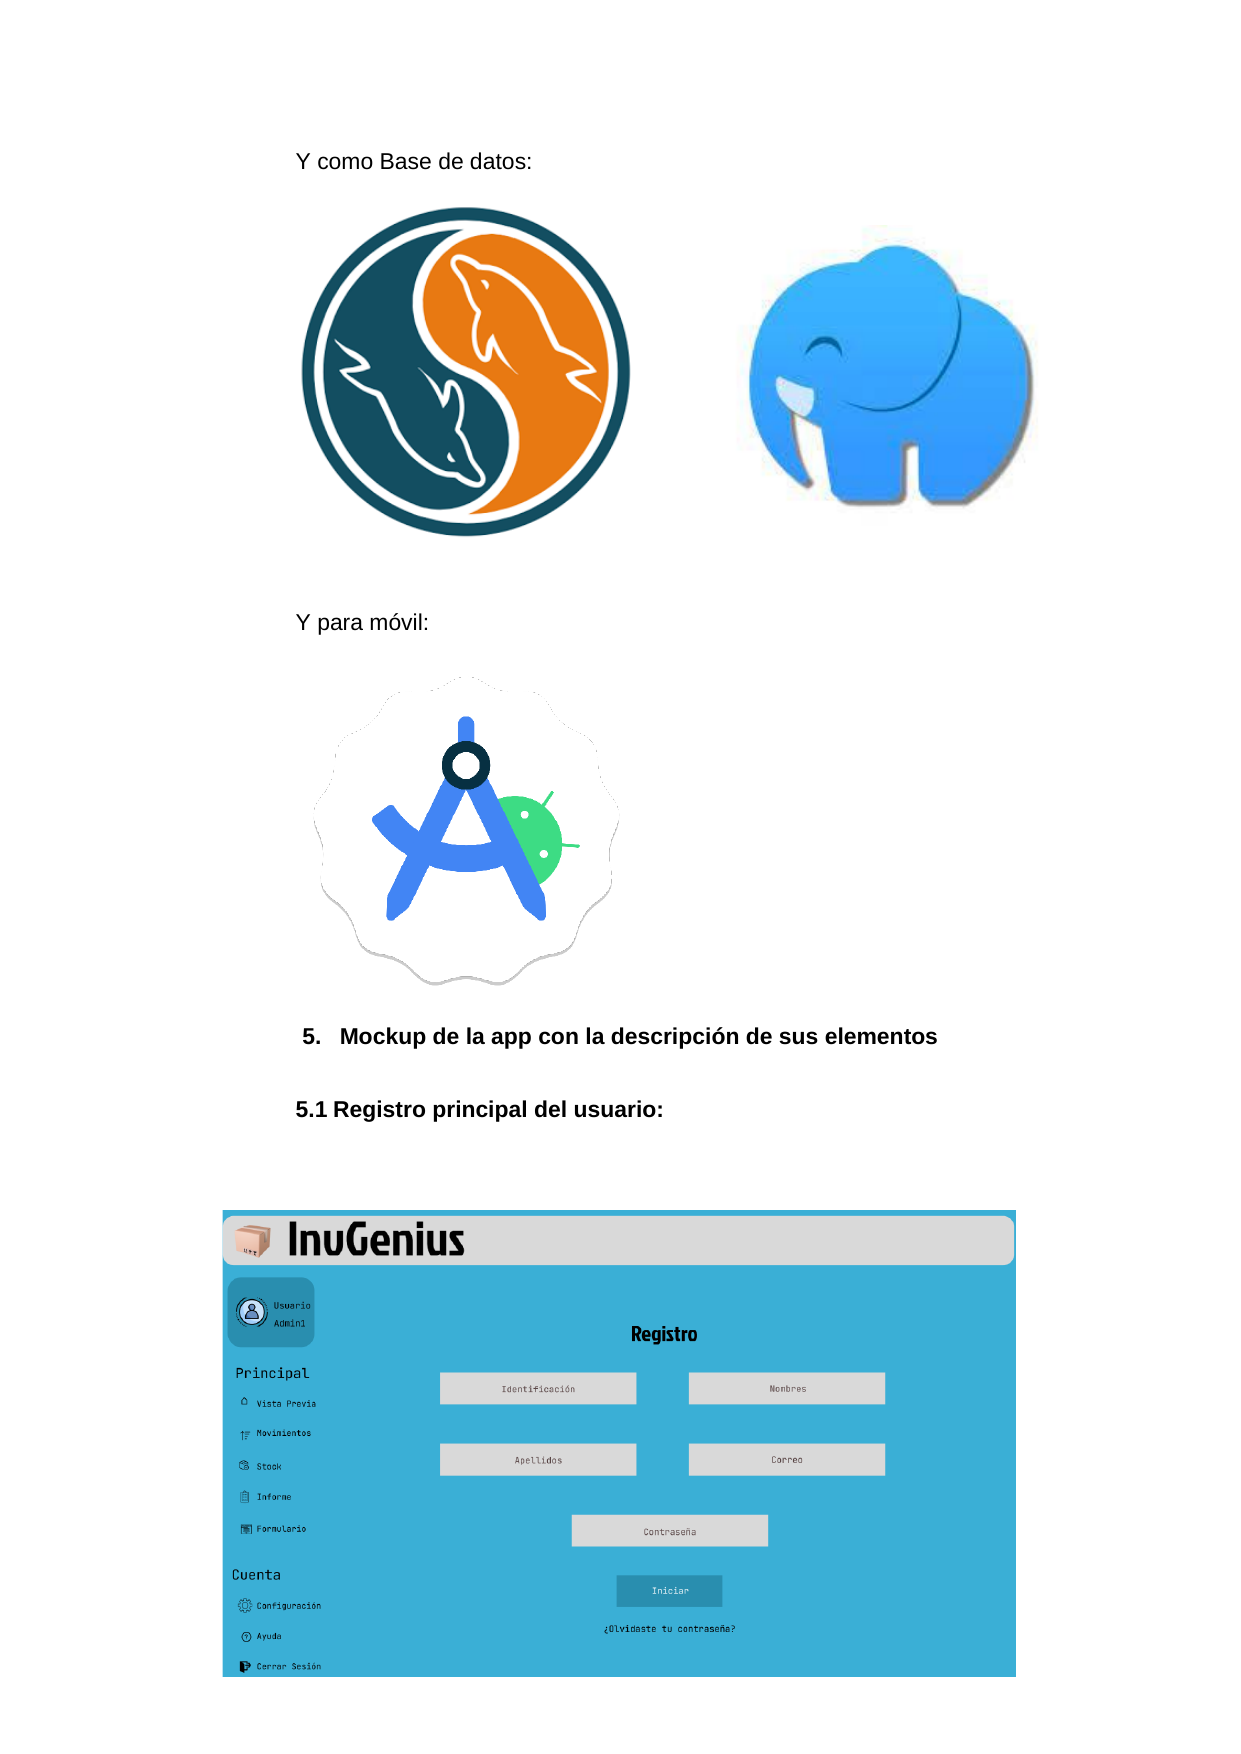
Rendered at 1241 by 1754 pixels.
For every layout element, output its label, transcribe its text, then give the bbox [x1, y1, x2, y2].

subtitle Mockup de la app con la descripción de sus elementos [295, 1023, 945, 1049]
picture [295, 192, 643, 545]
text Y como Base de datos: [295, 148, 945, 174]
subtitle Registro principal del usuario: [295, 1096, 945, 1123]
text Y para móvil: [295, 608, 945, 635]
picture [300, 662, 633, 996]
picture [687, 225, 1093, 529]
picture [222, 1210, 1016, 1677]
